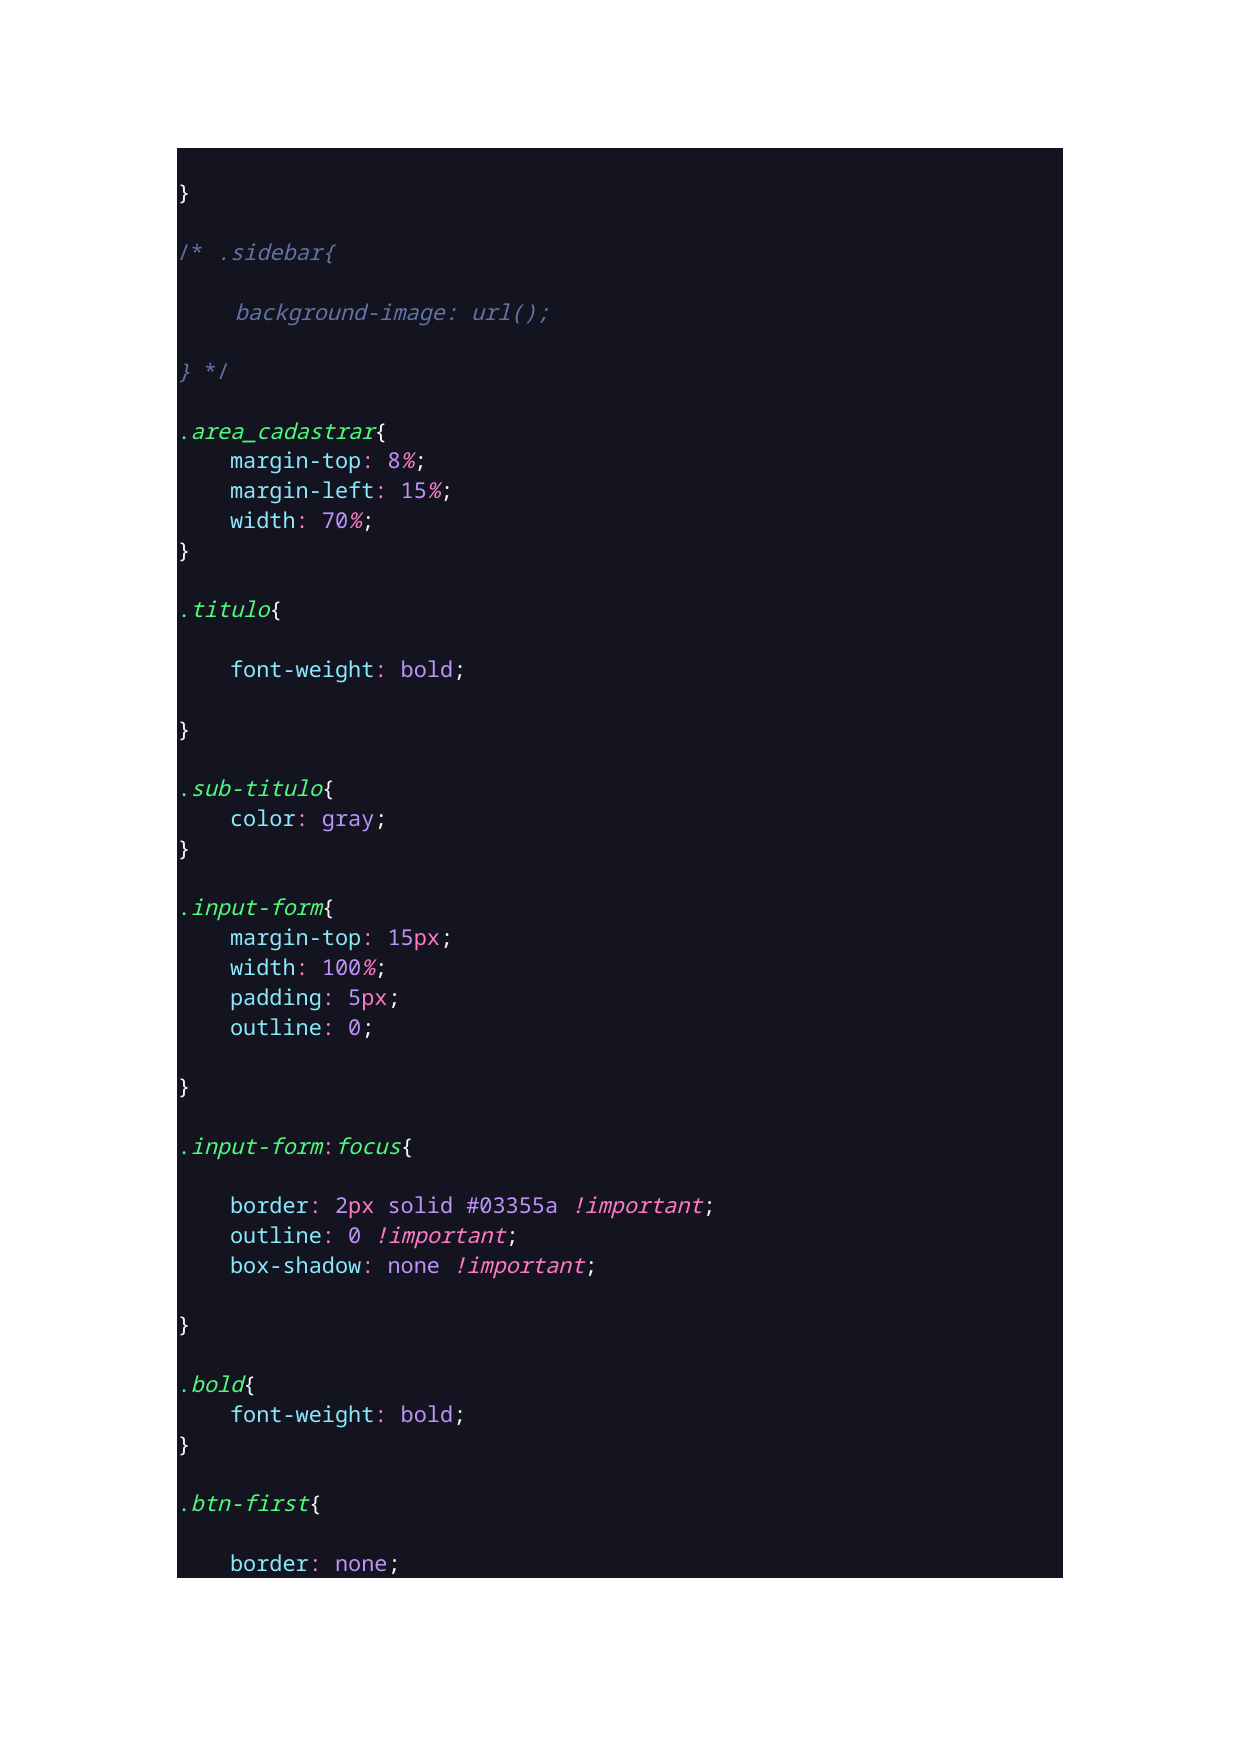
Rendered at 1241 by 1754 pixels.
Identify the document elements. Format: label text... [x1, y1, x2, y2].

text font-weight: bold; [177, 1399, 1063, 1429]
text } [177, 833, 1063, 863]
text color: gray; [177, 803, 1063, 833]
text .area_cadastrar{ [177, 416, 1063, 446]
text /* .sidebar{ [177, 237, 1063, 267]
text } [177, 714, 1063, 743]
text .titulo{ [177, 594, 1063, 624]
text .input-form{ [177, 892, 1063, 922]
text width: 70%; [177, 505, 1063, 535]
text } [177, 535, 1063, 565]
text } [177, 1071, 1063, 1101]
text outline: 0 !important; [177, 1220, 1063, 1250]
text margin-top: 15px; [177, 922, 1063, 952]
text padding: 5px; [177, 982, 1063, 1012]
text margin-left: 15%; [177, 475, 1063, 505]
text .btn-first{ [177, 1488, 1063, 1518]
text .input-form:focus{ [177, 1131, 1063, 1161]
text border: none; [177, 1548, 1063, 1578]
text } [177, 1309, 1063, 1339]
text background-image: url(); [177, 297, 1063, 326]
text .sub-titulo{ [177, 773, 1063, 803]
text border: 2px solid #03355a !important; [177, 1190, 1063, 1220]
text box-shadow: none !important; [177, 1250, 1063, 1280]
text .bold{ [177, 1369, 1063, 1399]
text outline: 0; [177, 1012, 1063, 1041]
text } [177, 1429, 1063, 1458]
text } */ [177, 356, 1063, 386]
text } [177, 177, 1063, 207]
text font-weight: bold; [177, 654, 1063, 684]
text margin-top: 8%; [177, 446, 1063, 475]
text width: 100%; [177, 952, 1063, 982]
